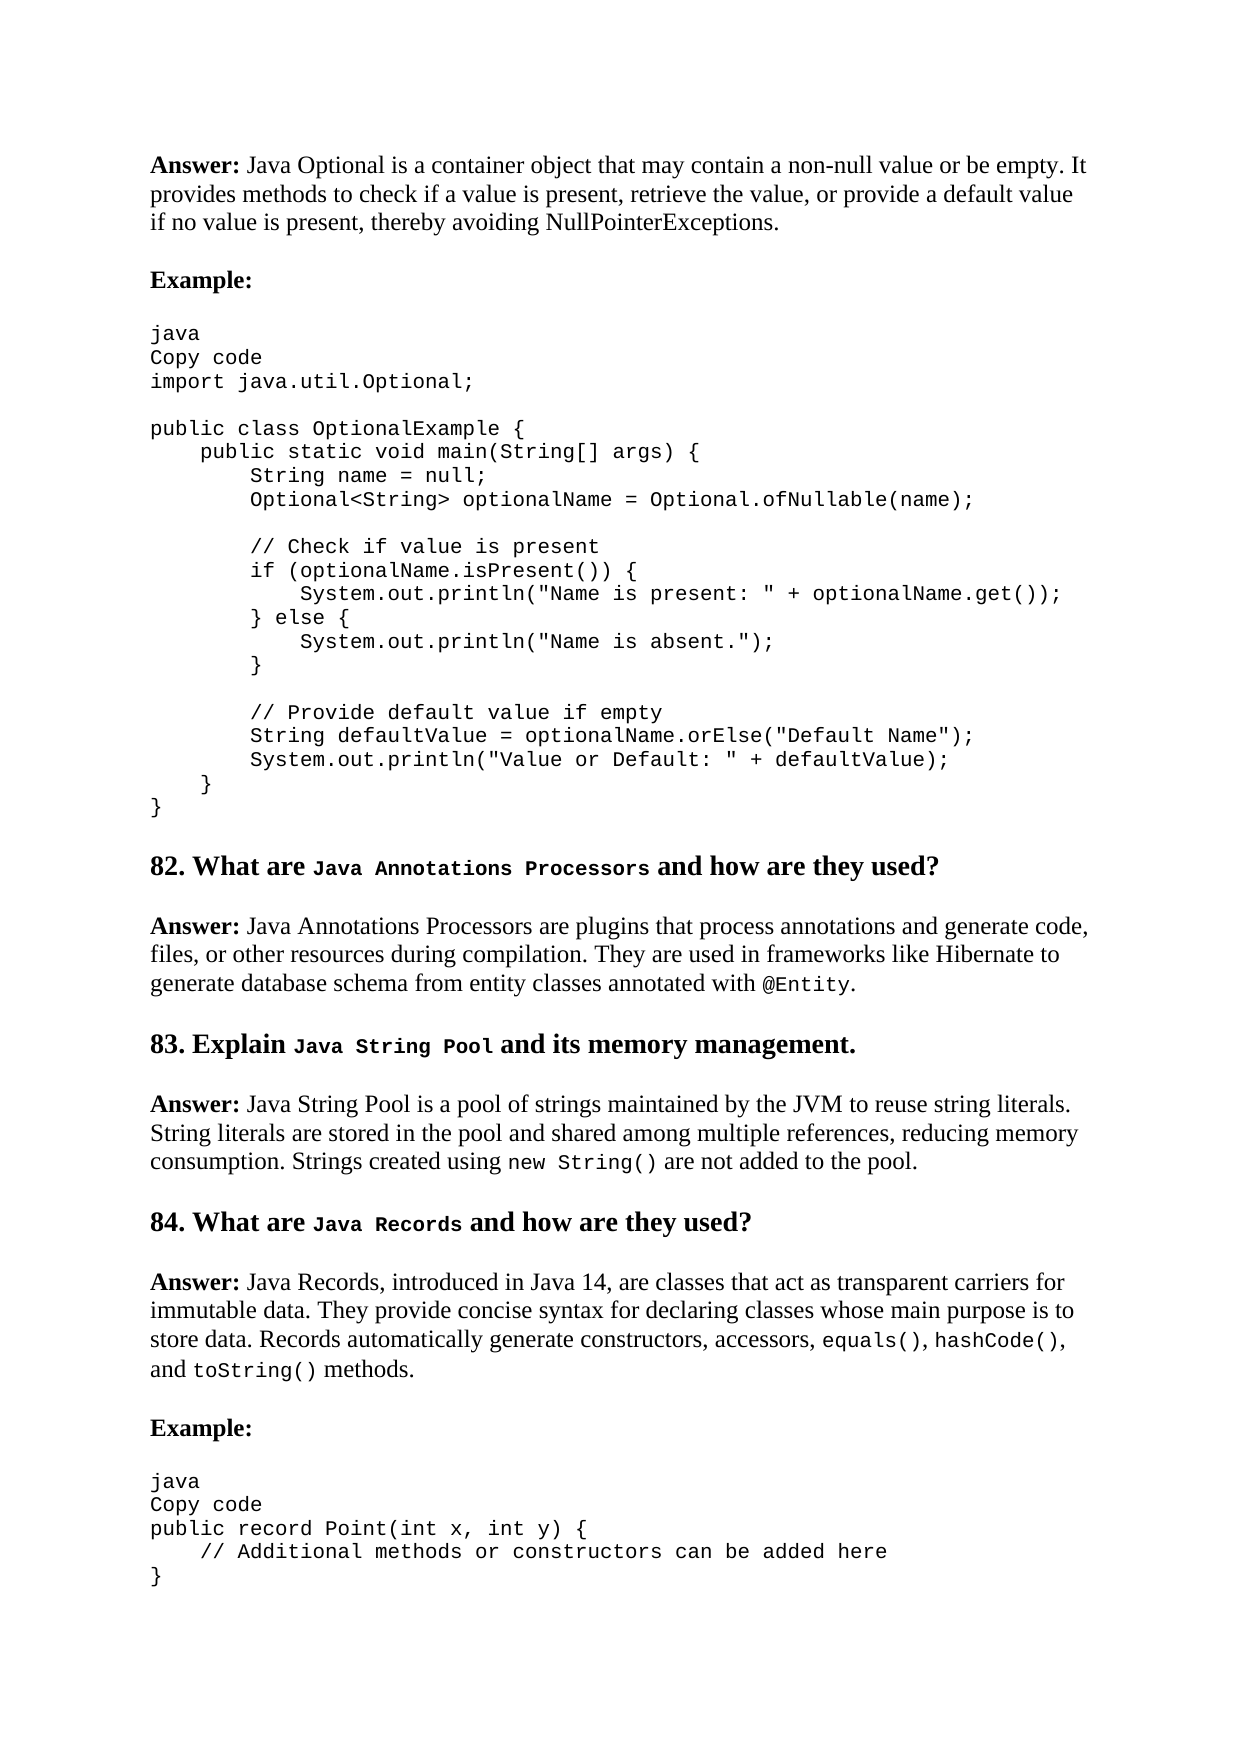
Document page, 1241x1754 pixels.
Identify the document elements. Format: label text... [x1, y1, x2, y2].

text public record Point(int x, int y) { [150, 1518, 1090, 1542]
text } [150, 773, 1090, 796]
text java [150, 323, 1090, 347]
text } [150, 654, 1090, 678]
text if (optionalName.isPresent()) { [150, 560, 1090, 583]
text public static void main(String[] args) { [150, 442, 1090, 465]
text Example: [150, 1413, 1090, 1441]
text 83. Explain Java String Pool and its memory management. [150, 1027, 1090, 1060]
text 84. What are Java Records and how are they used? [150, 1205, 1090, 1238]
text Copy code [150, 347, 1090, 371]
text // Additional methods or constructors can be added here [150, 1542, 1090, 1565]
text // Provide default value if empty [150, 702, 1090, 725]
text java [150, 1471, 1090, 1494]
text Answer: Java Optional is a container object that may contain a non-null value or be empty. It provides methods to check if a value is present, retrieve the value, or provide a default value if no value is present, thereby avoiding NullPointerExceptions. [150, 150, 1090, 236]
text System.out.println("Name is absent."); [150, 631, 1090, 654]
text import java.util.Optional; [150, 371, 1090, 394]
text } else { [150, 607, 1090, 631]
text // Check if value is present [150, 536, 1090, 560]
text Answer: Java String Pool is a pool of strings maintained by the JVM to reuse string literals. String literals are stored in the pool and shared among multiple references, reducing memory consumption. Strings created using new String() are not added to the pool. [150, 1089, 1090, 1176]
text } [150, 796, 1090, 820]
text System.out.println("Name is present: " + optionalName.get()); [150, 583, 1090, 607]
text 82. What are Java Annotations Processors and how are they used? [150, 849, 1090, 882]
text public class OptionalExample { [150, 418, 1090, 442]
text Example: [150, 265, 1090, 294]
text Copy code [150, 1494, 1090, 1518]
text String defaultValue = optionalName.orElse("Default Name"); [150, 725, 1090, 749]
text } [150, 1565, 1090, 1589]
text Answer: Java Annotations Processors are plugins that process annotations and generate code, files, or other resources during compilation. They are used in frameworks like Hibernate to generate database schema from entity classes annotated with @Entity. [150, 911, 1090, 998]
text System.out.println("Value or Default: " + defaultValue); [150, 749, 1090, 773]
text String name = null; [150, 465, 1090, 489]
text Answer: Java Records, introduced in Java 14, are classes that act as transparent carriers for immutable data. They provide concise syntax for declaring classes whose main purpose is to store data. Records automatically generate constructors, accessors, equals(), hashCode(), and toString() methods. [150, 1267, 1090, 1383]
text Optional<String> optionalName = Optional.ofNullable(name); [150, 489, 1090, 512]
